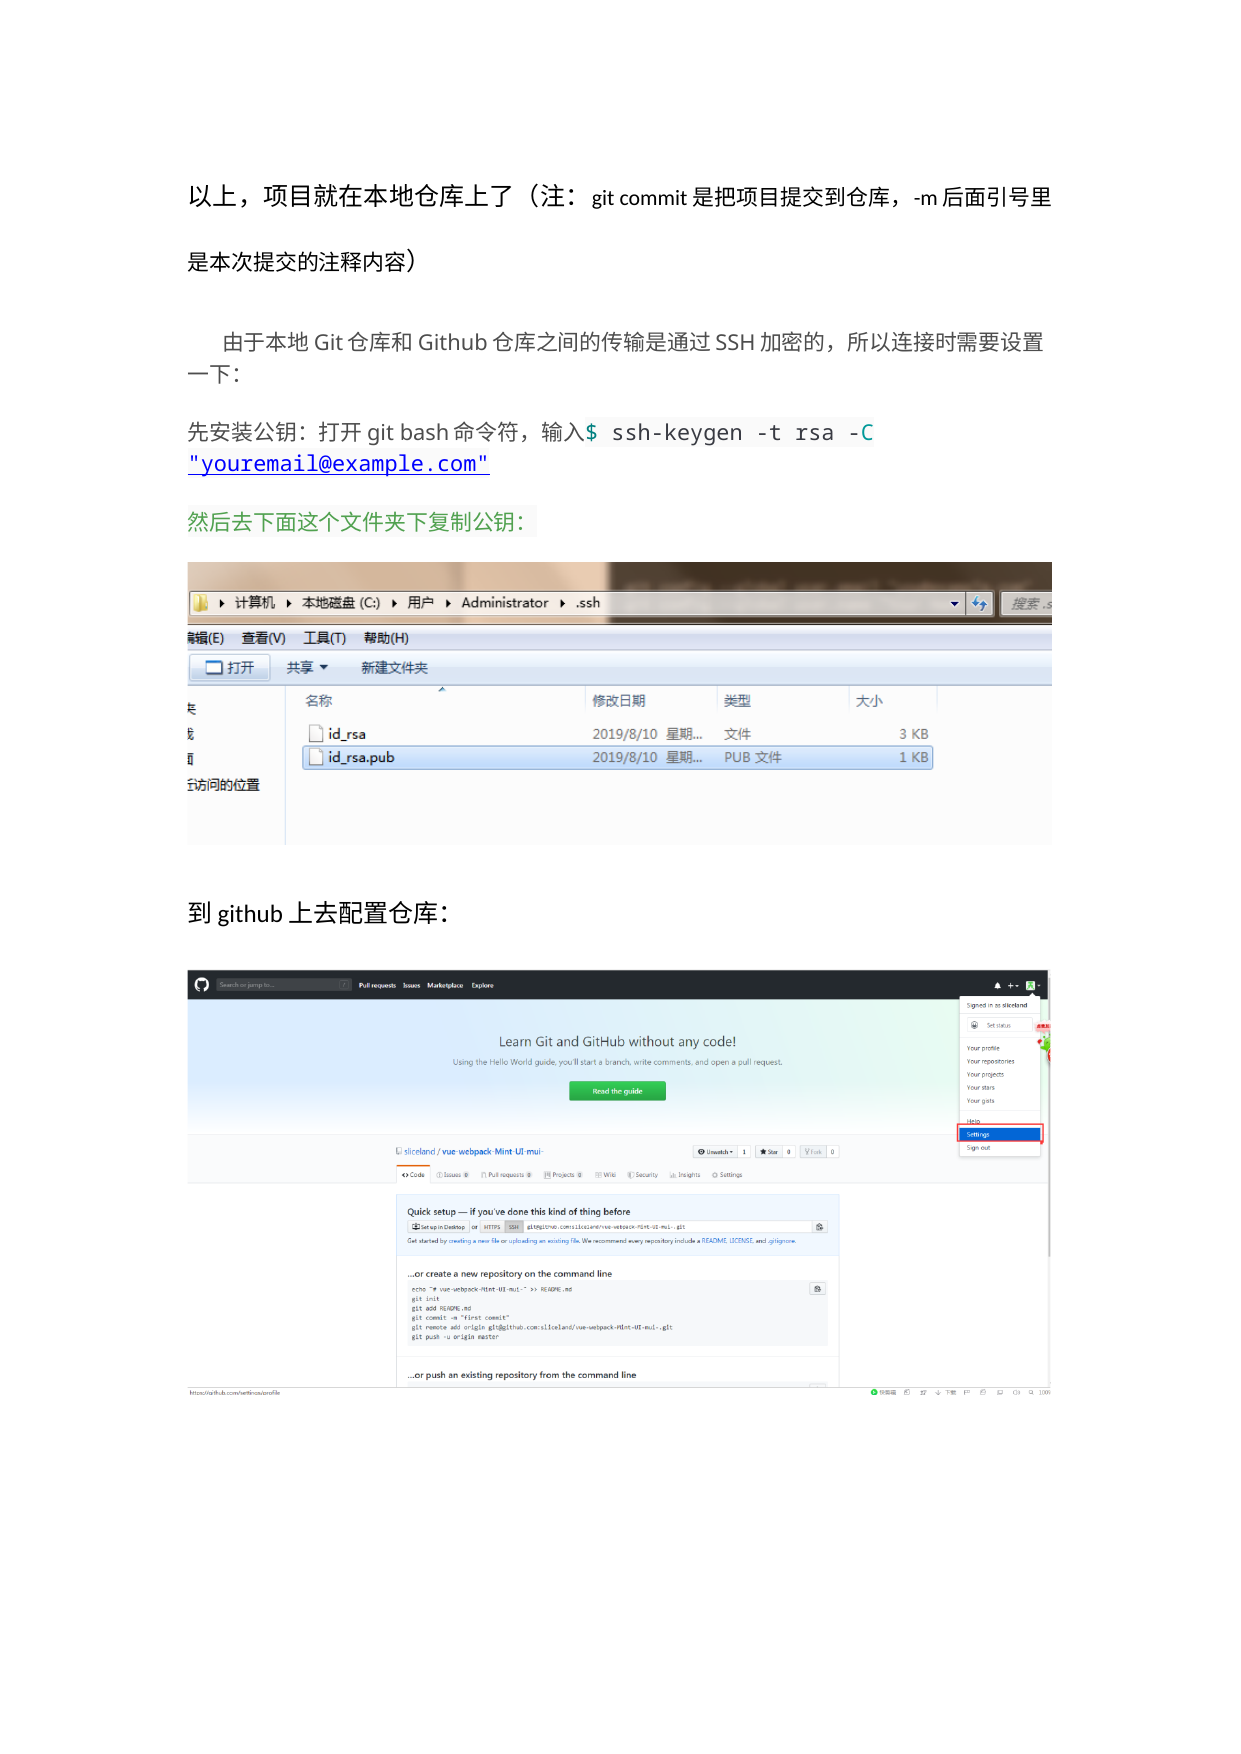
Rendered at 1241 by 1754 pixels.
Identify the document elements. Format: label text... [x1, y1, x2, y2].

text 先安装公钥：打开git bash命令符，输入$ ssh-keygen -t rsa -C "youremail@example.com" [187, 414, 1053, 479]
text 由于本地Git仓库和Github仓库之间的传输是通过SSH加密的，所以连接时需要设置一下： [187, 324, 1053, 389]
list 以上，项目就在本地仓库上了（注：git commit是把项目提交到仓库，-m后面引号里是本次提交的注释内容） [187, 162, 1053, 292]
picture [187, 969, 1051, 1395]
picture [187, 562, 1052, 845]
text 到github上去配置仓库： [187, 879, 1053, 944]
text 然后去下面这个文件夹下复制公钥： [187, 504, 1053, 537]
